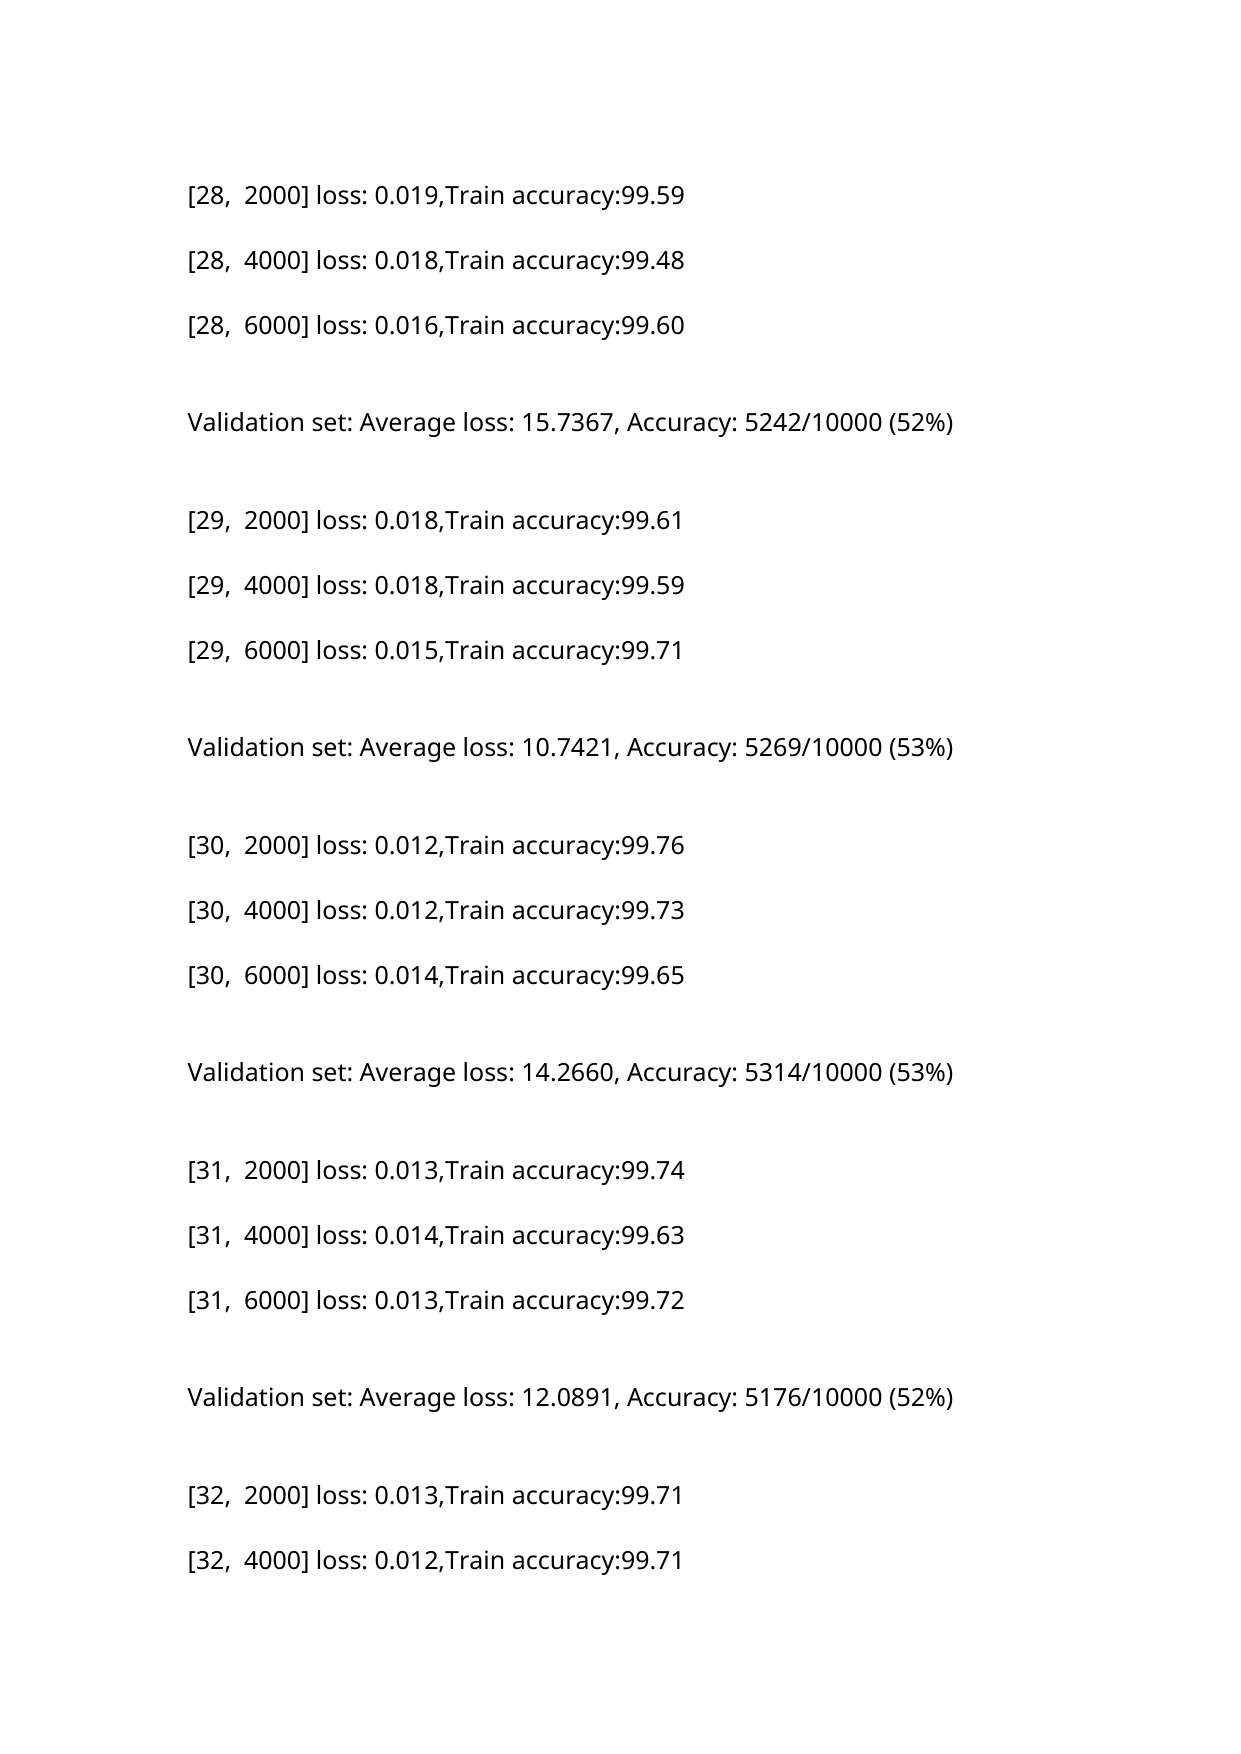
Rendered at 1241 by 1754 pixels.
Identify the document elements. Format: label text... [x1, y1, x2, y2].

text [29, 2000] loss: 0.018,Train accuracy:99.61 [187, 487, 1053, 552]
text [28, 2000] loss: 0.019,Train accuracy:99.59 [187, 162, 1053, 227]
text Validation set: Average loss: 14.2660, Accuracy: 5314/10000 (53%) [187, 1039, 1053, 1104]
text [32, 4000] loss: 0.012,Train accuracy:99.71 [187, 1527, 1053, 1592]
text [29, 6000] loss: 0.015,Train accuracy:99.71 [187, 617, 1053, 682]
text Validation set: Average loss: 10.7421, Accuracy: 5269/10000 (53%) [187, 714, 1053, 779]
text [28, 4000] loss: 0.018,Train accuracy:99.48 [187, 227, 1053, 292]
text [30, 6000] loss: 0.014,Train accuracy:99.65 [187, 942, 1053, 1007]
text [31, 4000] loss: 0.014,Train accuracy:99.63 [187, 1202, 1053, 1267]
text [29, 4000] loss: 0.018,Train accuracy:99.59 [187, 552, 1053, 617]
text Validation set: Average loss: 12.0891, Accuracy: 5176/10000 (52%) [187, 1364, 1053, 1429]
text Validation set: Average loss: 15.7367, Accuracy: 5242/10000 (52%) [187, 389, 1053, 454]
text [31, 6000] loss: 0.013,Train accuracy:99.72 [187, 1267, 1053, 1332]
text [28, 6000] loss: 0.016,Train accuracy:99.60 [187, 292, 1053, 357]
text [30, 4000] loss: 0.012,Train accuracy:99.73 [187, 877, 1053, 942]
text [32, 2000] loss: 0.013,Train accuracy:99.71 [187, 1462, 1053, 1527]
text [30, 2000] loss: 0.012,Train accuracy:99.76 [187, 812, 1053, 877]
text [31, 2000] loss: 0.013,Train accuracy:99.74 [187, 1137, 1053, 1202]
